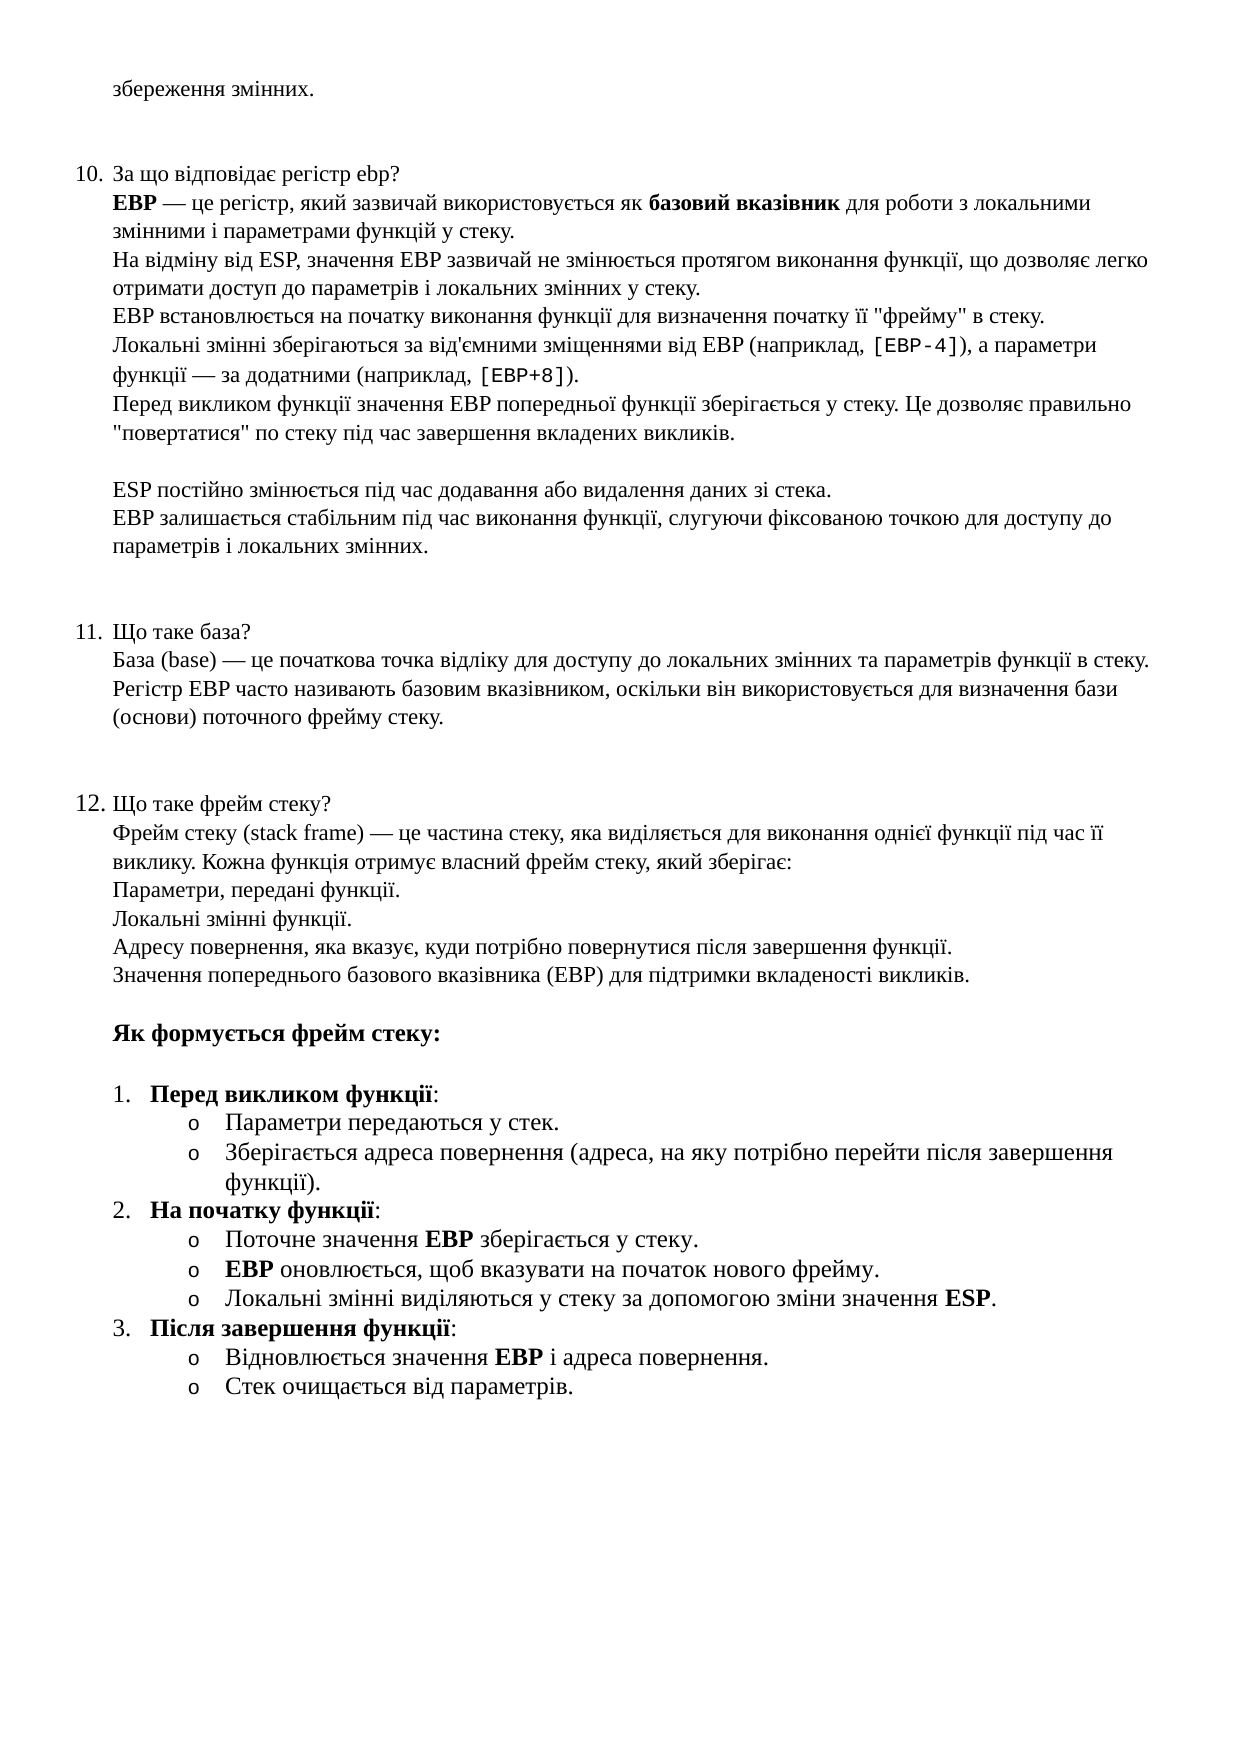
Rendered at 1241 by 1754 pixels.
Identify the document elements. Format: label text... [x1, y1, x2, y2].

list На початку функції: [112, 1195, 1165, 1224]
list Перед викликом функції: [112, 1079, 1165, 1107]
list Що таке база? База (base) — це початкова точка відліку для доступу до локальних змінних та параметрів функції в стеку. [75, 618, 1165, 673]
list Зберігається адреса повернення (адреса, на яку потрібно перейти після завершення функції). [187, 1137, 1165, 1195]
list Стек очищається від параметрів. [187, 1371, 1165, 1401]
list Відновлюється значення EBP і адреса повернення. [187, 1342, 1165, 1371]
list За що відповідає регістр ebp? EBP — це регістр, який зазвичай використовується як базовий вказівник для роботи з локальними змінними і параметрами функцій у стеку. На відміну від ESP, значення EBP зазвичай не змінюється протягом виконання функції, що дозволяє легко отримати доступ до параметрів і локальних змінних у стеку. EBP встановлюється на початку виконання функції для визначення початку її "фрейму" в стеку. Локальні змінні зберігаються за від'ємними зміщеннями від EBP (наприклад, [EBP-4]), а параметри функції — за додатними (наприклад, [EBP+8]). Перед викликом функції значення EBP попередньої функції зберігається у стеку. Це дозволяє правильно "повертатися" по стеку під час завершення вкладених викликів. ESP постійно змінюється під час додавання або видалення даних зі стека. [75, 160, 1165, 502]
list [75, 75, 1165, 158]
list Після завершення функції: [112, 1313, 1165, 1342]
list EBP оновлюється, щоб вказувати на початок нового фрейму. [187, 1254, 1165, 1283]
list Регістр EBP часто називають базовим вказівником, оскільки він використовується для визначення бази (основи) поточного фрейму стеку. [112, 675, 1165, 786]
list Локальні змінні виділяються у стеку за допомогою зміни значення ESP. [187, 1283, 1165, 1313]
list Поточне значення EBP зберігається у стеку. [187, 1224, 1165, 1254]
list EBP залишається стабільним під час виконання функції, слугуючи фіксованою точкою для доступу до параметрів і локальних змінних. [112, 504, 1165, 616]
list Параметри передаються у стек. [187, 1107, 1165, 1137]
list Що таке фрейм стеку? Фрейм стеку (stack frame) — це частина стеку, яка виділяється для виконання однієї функції під час її виклику. Кожна функція отримує власний фрейм стеку, який зберігає: Параметри, передані функції. Локальні змінні функції. Адресу повернення, яка вказує, куди потрібно повернутися після завершення функції. Значення попереднього базового вказівника (EBP) для підтримки вкладеності викликів. Як формується фрейм стеку: [75, 788, 1165, 1047]
